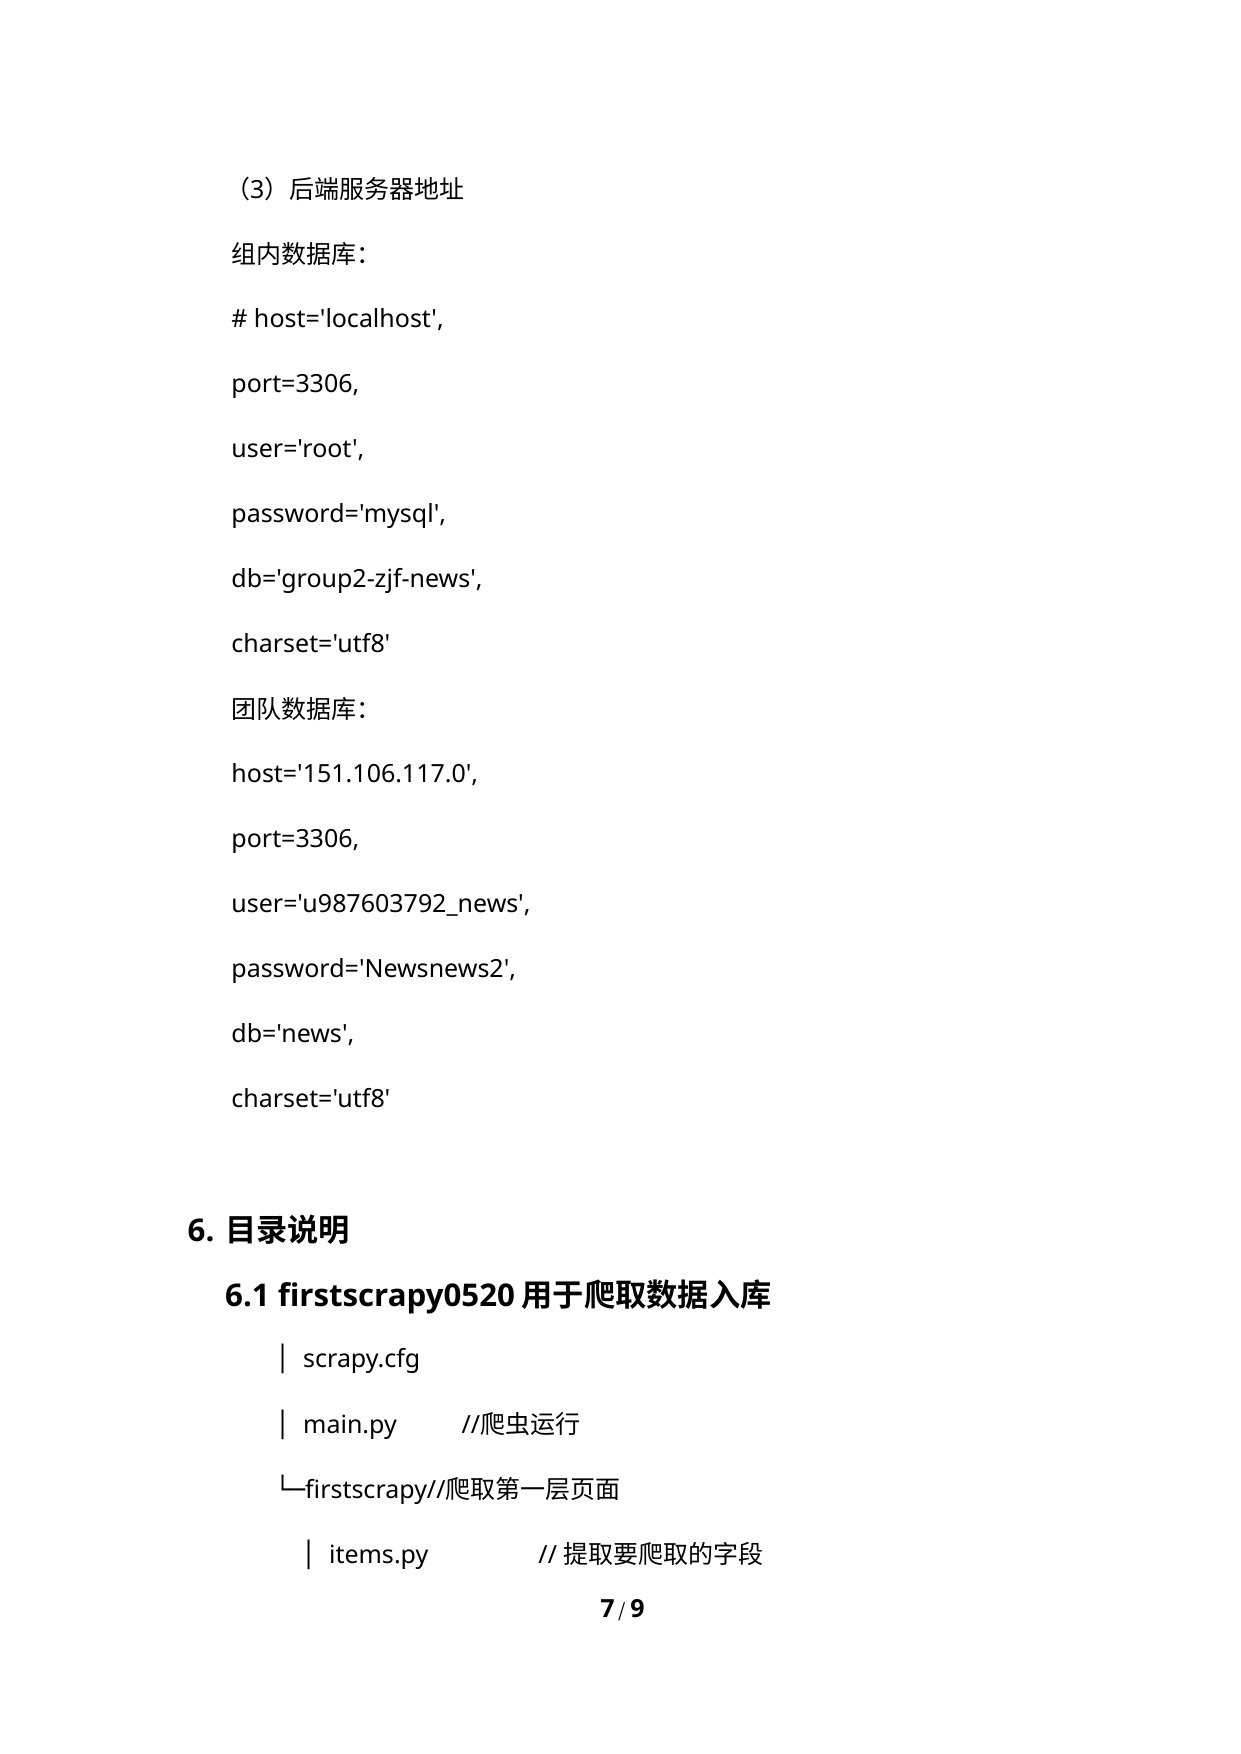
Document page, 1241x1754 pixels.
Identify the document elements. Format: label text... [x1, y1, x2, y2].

text user='root', [231, 416, 1053, 481]
text charset='utf8' [231, 1066, 1053, 1131]
list 目录说明 [187, 1196, 1053, 1261]
text db='group2-zjf-news', [231, 546, 1053, 611]
text port=3306, [231, 351, 1053, 416]
text charset='utf8' [231, 611, 1053, 676]
list └─firstscrapy//爬取第一层页面 [225, 1456, 1053, 1521]
list │ main.py //爬虫运行 [225, 1391, 1053, 1456]
text port=3306, [231, 806, 1053, 871]
text host='151.106.117.0', [231, 741, 1053, 806]
text # host='localhost', [231, 286, 1053, 351]
text 组内数据库： [231, 221, 1053, 286]
text password='Newsnews2', [231, 936, 1053, 1001]
list │ items.py // 提取要爬取的字段 [225, 1521, 1053, 1586]
text db='news', [231, 1001, 1053, 1066]
list │ scrapy.cfg [225, 1326, 1053, 1391]
text password='mysql', [231, 481, 1053, 546]
list 6.1 firstscrapy0520用于爬取数据入库 [225, 1261, 1053, 1326]
text 团队数据库： [231, 676, 1053, 741]
text （3）后端服务器地址 [187, 156, 1053, 221]
text user='u987603792_news', [231, 871, 1053, 936]
